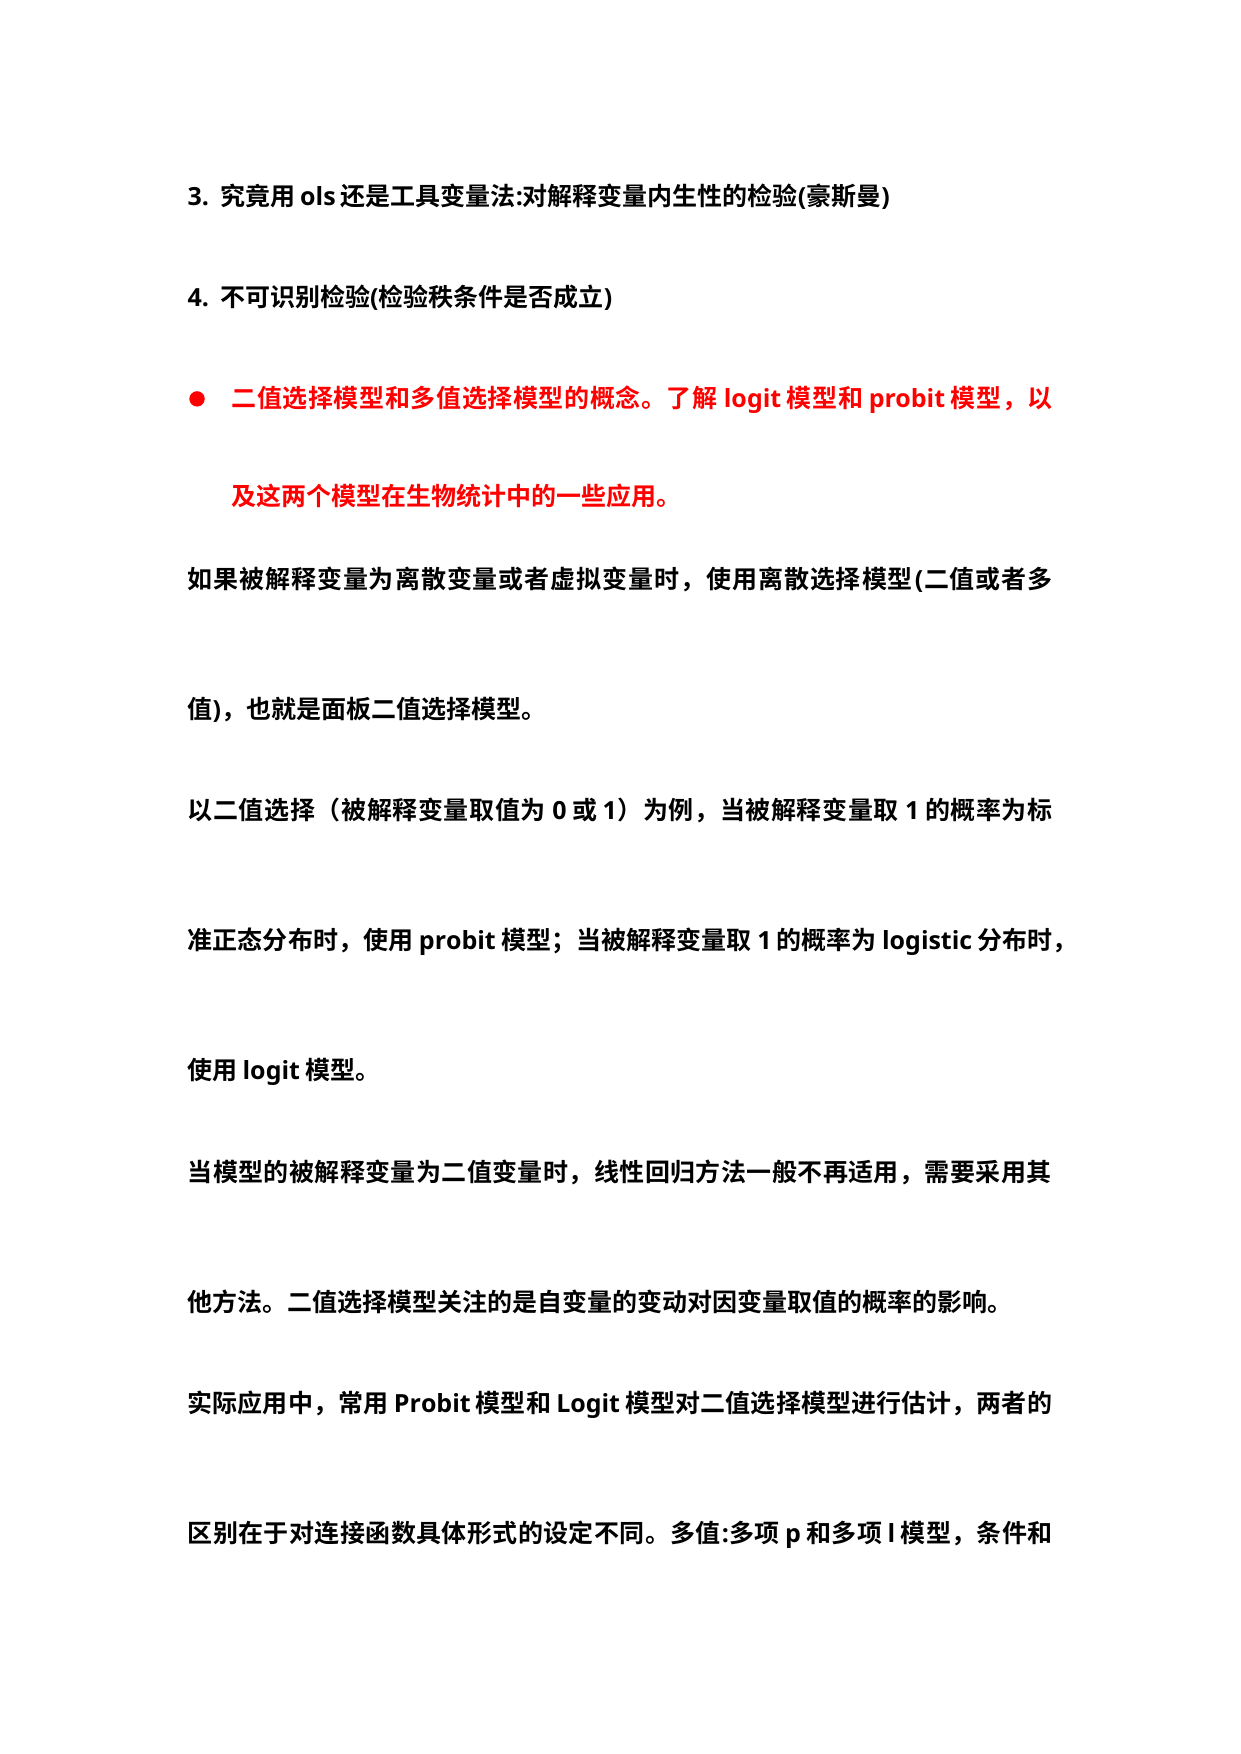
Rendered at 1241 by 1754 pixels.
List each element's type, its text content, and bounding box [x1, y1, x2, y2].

list 究竟用ols还是工具变量法:对解释变量内生性的检验(豪斯曼) [187, 162, 1053, 227]
text 如果被解释变量为离散变量或者虚拟变量时，使用离散选择模型(二值或者多值)，也就是面板二值选择模型。 [187, 545, 1053, 740]
text 当模型的被解释变量为二值变量时，线性回归方法一般不再适用，需要采用其他方法。二值选择模型关注的是自变量的变动对因变量取值的概率的影响。 [187, 1138, 1053, 1333]
text 以二值选择（被解释变量取值为0或1）为例，当被解释变量取1的概率为标准正态分布时，使用probit模型；当被解释变量取1的概率为logistic分布时，使用logit模型。 [187, 776, 1053, 1101]
list 不可识别检验(检验秩条件是否成立) [187, 263, 1053, 328]
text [187, 1369, 1053, 1564]
list 二值选择模型和多值选择模型的概念。了解logit模型和probit模型，以及这两个模型在生物统计中的一些应用。 [187, 364, 1053, 527]
